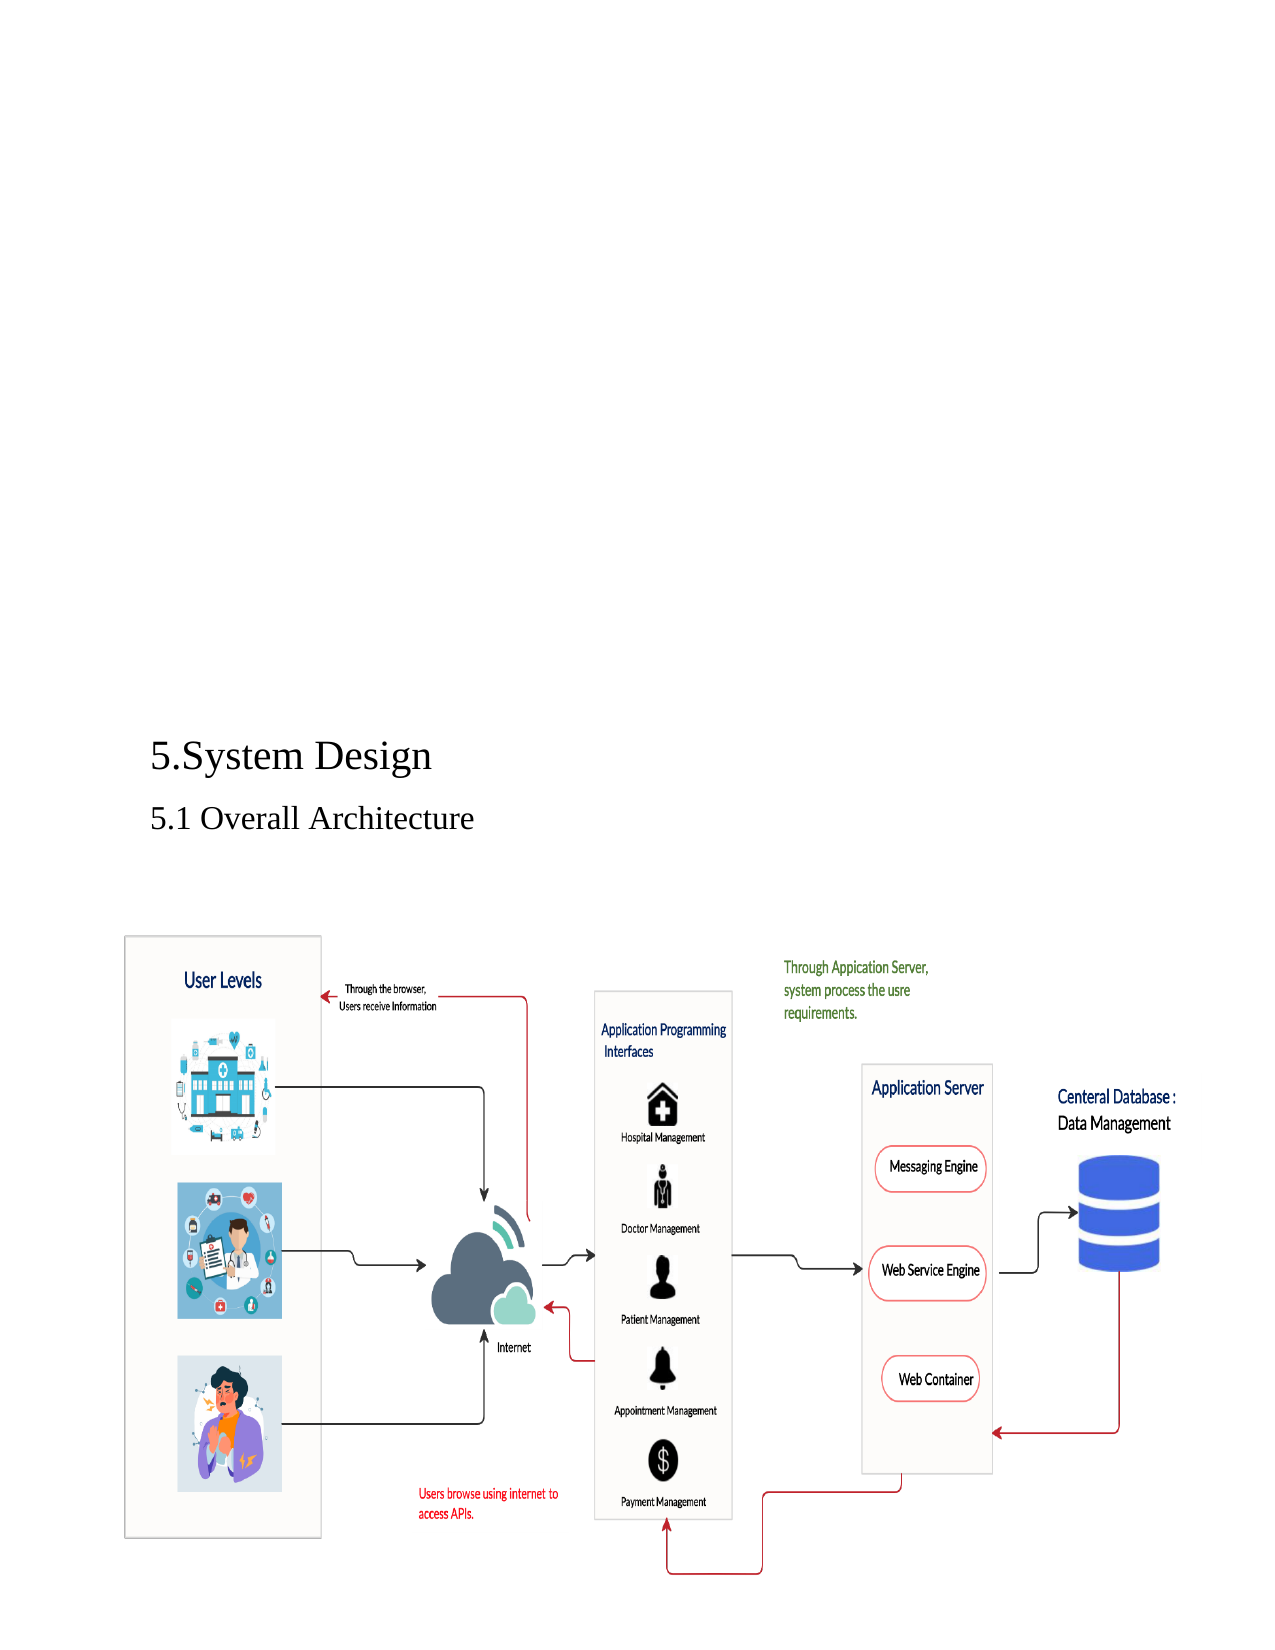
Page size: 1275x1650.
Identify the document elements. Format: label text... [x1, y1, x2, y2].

picture [112, 918, 1214, 1592]
text 5.System Design [150, 730, 1125, 778]
text 5.1 Overall Architecture [150, 798, 1125, 837]
